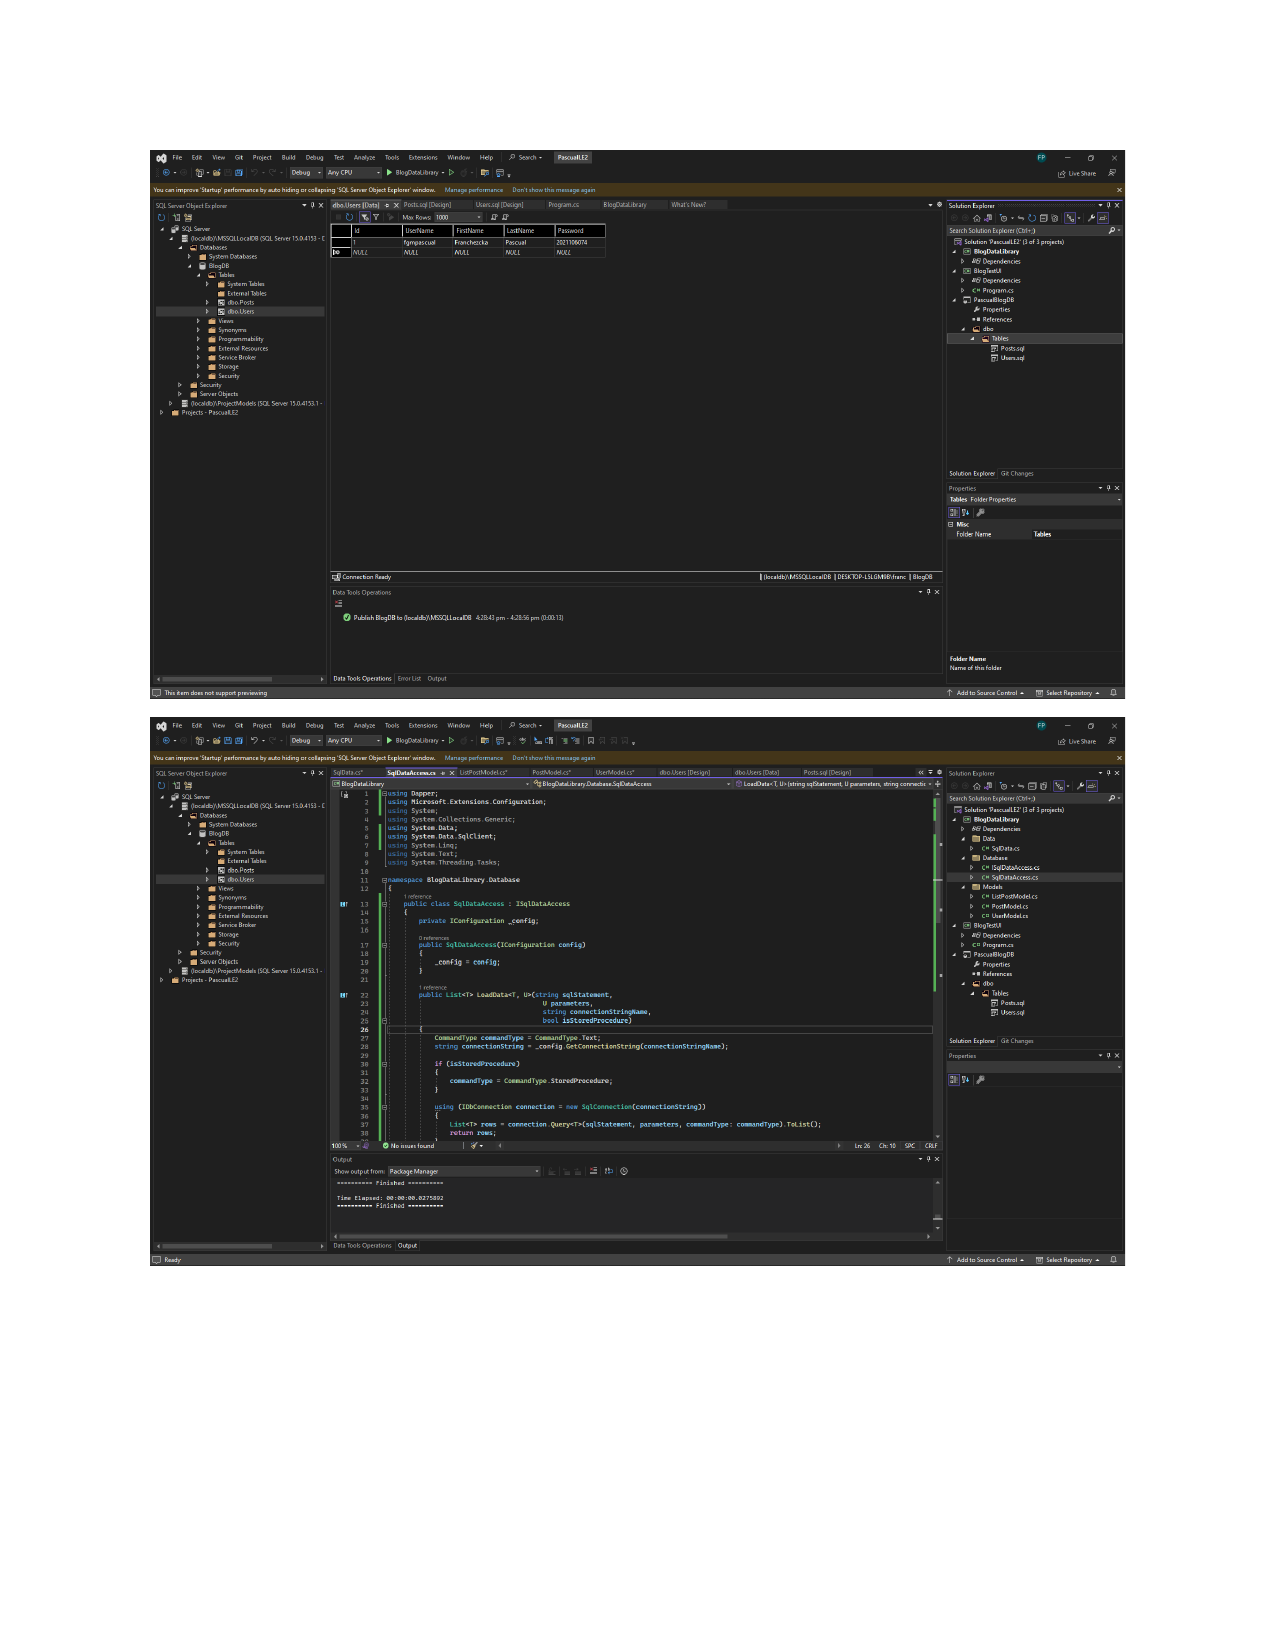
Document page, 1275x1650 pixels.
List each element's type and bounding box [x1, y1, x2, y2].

picture [150, 150, 1125, 699]
picture [150, 717, 1125, 1266]
